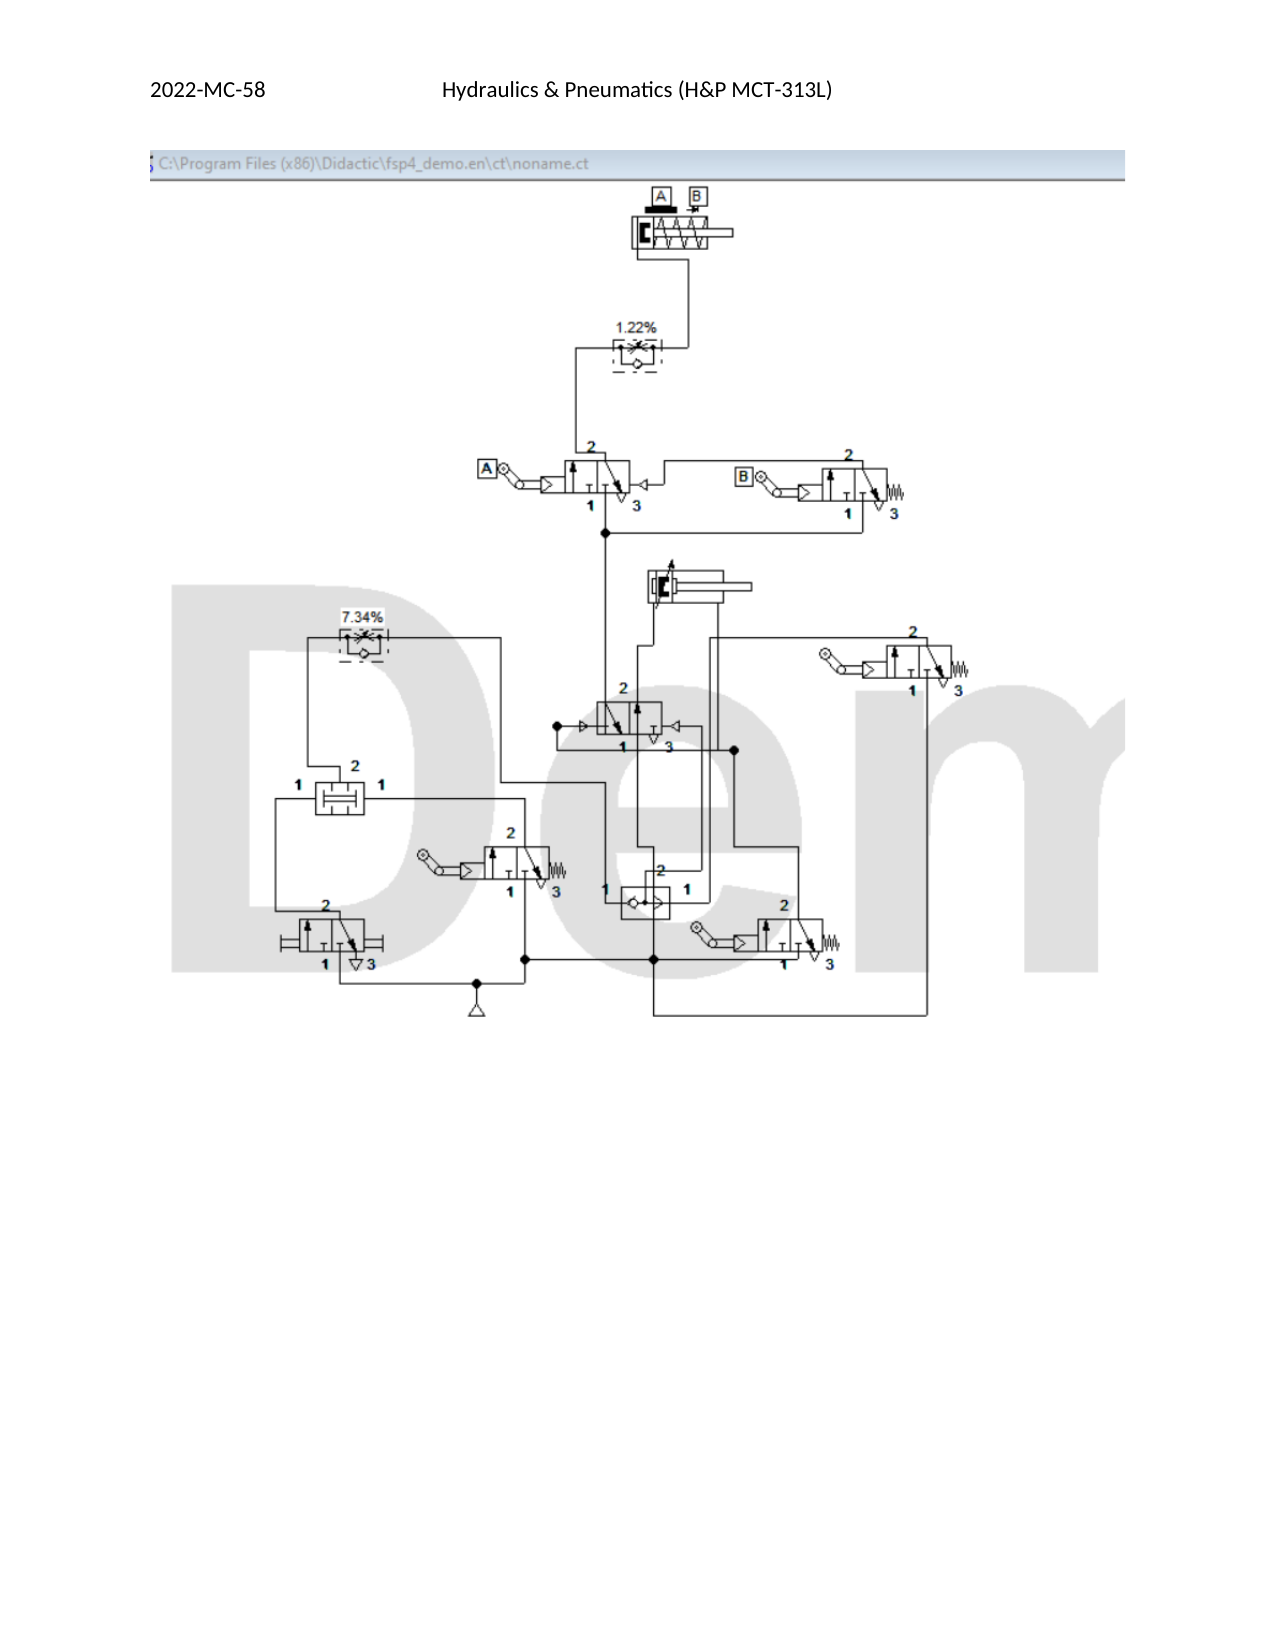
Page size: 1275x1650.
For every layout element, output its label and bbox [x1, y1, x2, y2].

picture [150, 150, 1125, 1063]
